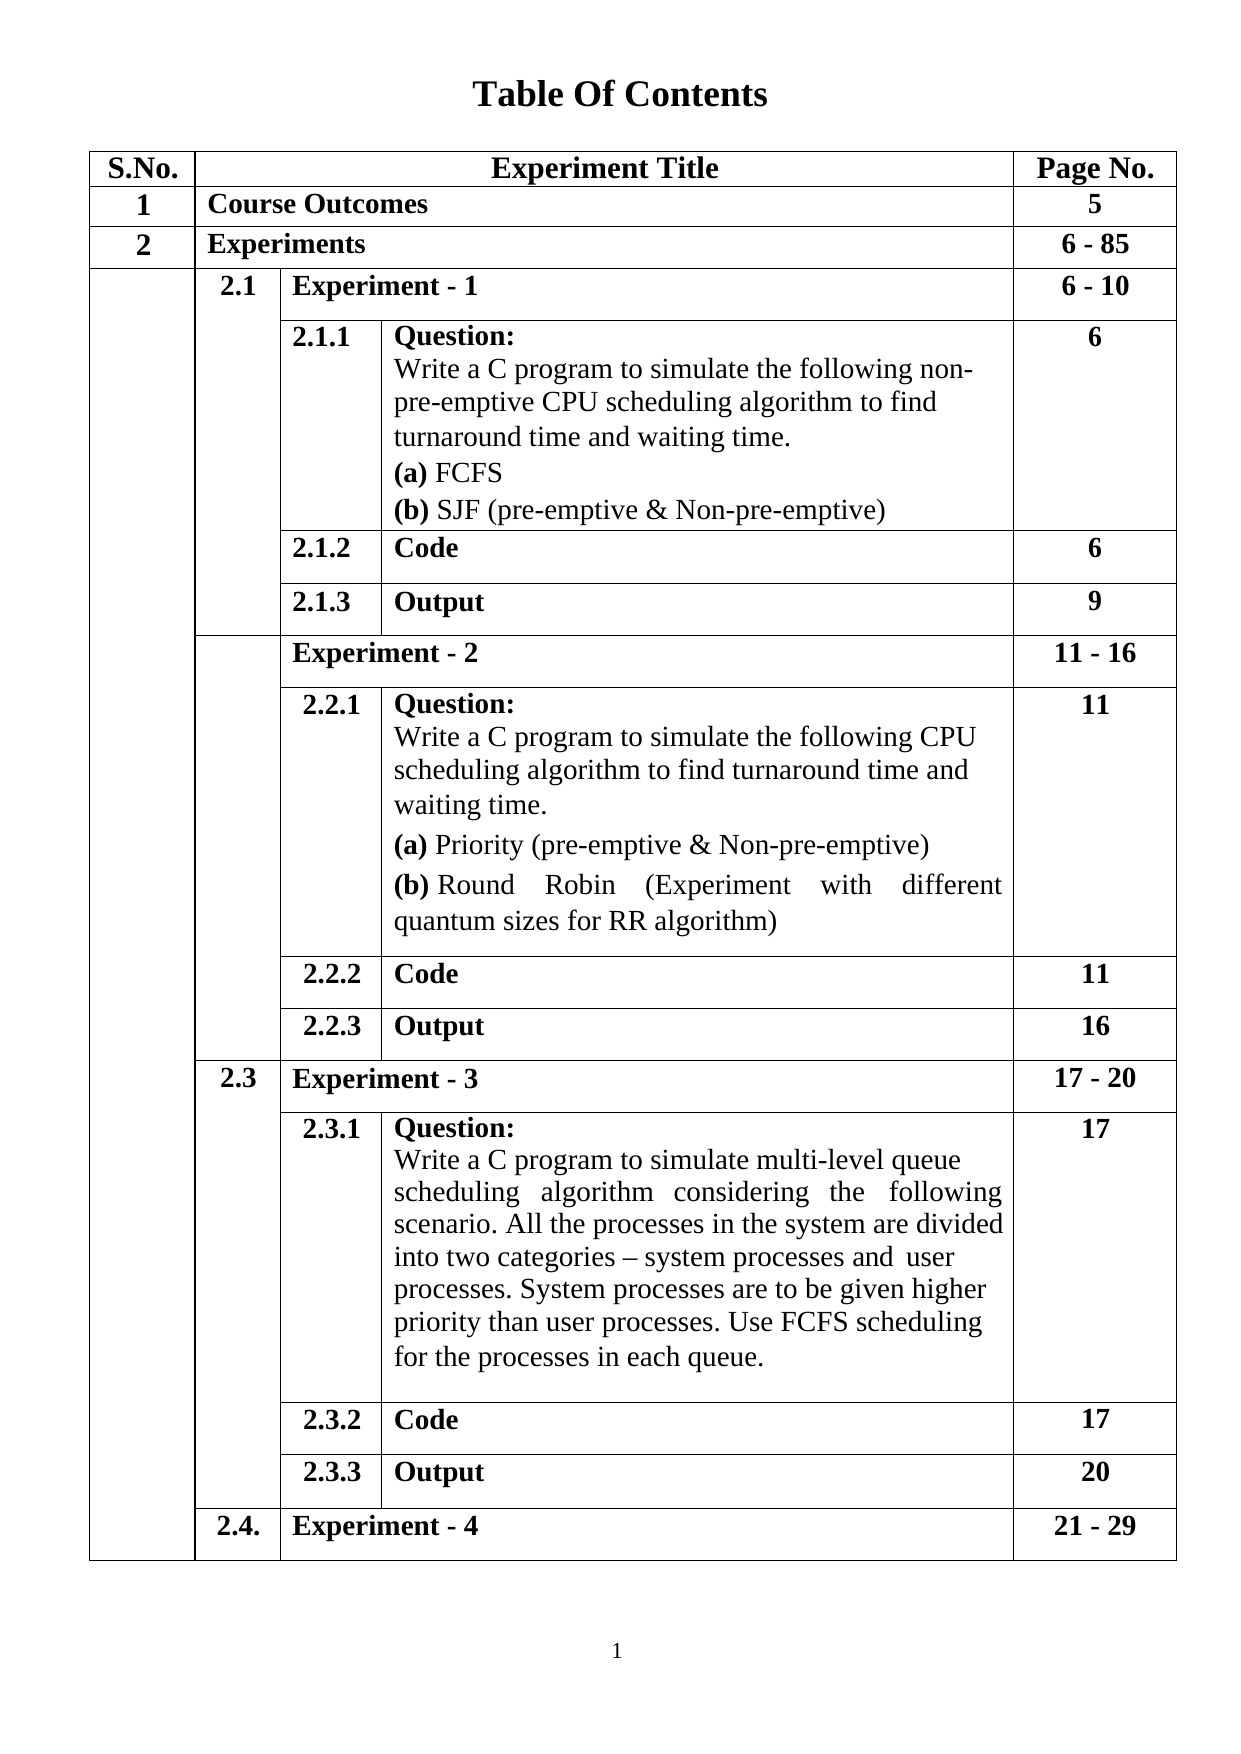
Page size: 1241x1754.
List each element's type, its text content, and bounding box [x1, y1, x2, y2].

table_cell 6 [1014, 321, 1176, 530]
table_cell 2.1.1 [281, 321, 381, 530]
table_cell 2.3.3 [281, 1455, 381, 1508]
table_cell Code [382, 957, 1013, 1008]
table_cell Experiment - 4 [281, 1509, 1013, 1560]
table_cell Experiment - 1 [281, 269, 1013, 320]
table_cell 11 [1014, 957, 1176, 1008]
table_cell [90, 269, 194, 1560]
table_cell 17 - 20 [1014, 1061, 1176, 1112]
table_cell 2.1.3 [281, 584, 381, 635]
table_cell scheduling algorithm considering the following [382, 1176, 1013, 1209]
table_cell 2.1 [196, 269, 280, 635]
table_cell 11 - 16 [1014, 636, 1176, 687]
table_cell 1 [90, 187, 194, 226]
table_cell Code [382, 531, 1013, 582]
table_cell 21 - 29 [1014, 1509, 1176, 1560]
table_cell 2.3 [196, 1061, 280, 1508]
table_header Experiment Title [196, 152, 1013, 186]
table_cell 2.1.2 [281, 531, 381, 582]
table_cell 6 [1014, 531, 1176, 582]
table_cell 2.3.2 [281, 1403, 381, 1454]
table_cell Output [382, 584, 1013, 635]
table_cell Code [382, 1403, 1013, 1454]
table_cell 2.2.1 [281, 688, 381, 956]
table_cell Write a C program to simulate multi-level queue [382, 1144, 1013, 1176]
table_cell Question: [382, 321, 1013, 353]
table_cell 5 [1014, 187, 1176, 226]
table_cell Write a C program to simulate the following CPU [382, 720, 1013, 753]
table_cell quantum sizes for RR algorithm) [382, 902, 1013, 956]
table_cell 2.2.2 [281, 957, 381, 1008]
table_cell scenario. All the processes in the system are divided [382, 1209, 1013, 1241]
table_cell for the processes in each queue. [382, 1339, 1013, 1402]
table_cell 16 [1014, 1009, 1176, 1059]
table_cell Course Outcomes [196, 187, 1013, 226]
table_cell Output [382, 1455, 1013, 1508]
table_cell 2.3.1 [281, 1113, 381, 1402]
text Table Of Contents [102, 71, 1138, 114]
table_cell Output [382, 1009, 1013, 1059]
table_cell (b) SJF (pre-emptive & Non-pre-emptive) [382, 490, 1013, 530]
table_cell turnaround time and waiting time. [382, 419, 1013, 454]
table_cell [196, 636, 280, 1059]
table_cell (b) Round Robin (Experiment with different [382, 864, 1013, 902]
table_cell 9 [1014, 584, 1176, 635]
table_cell Experiments [196, 227, 1013, 267]
table_cell 17 [1014, 1403, 1176, 1454]
table_cell waiting time. [382, 787, 1013, 823]
table_cell 17 [1014, 1113, 1176, 1402]
table_cell Experiment - 3 [281, 1061, 1013, 1112]
table_cell Experiment - 2 [281, 636, 1013, 687]
table_cell Write a C program to simulate the following non- [382, 353, 1013, 386]
table_header S.No. [90, 152, 194, 186]
table_cell 11 [1014, 688, 1176, 956]
table_cell 6 - 10 [1014, 269, 1176, 320]
table_cell Question: [382, 688, 1013, 720]
table_cell 2.4. [196, 1509, 280, 1560]
table_cell 2.2.3 [281, 1009, 381, 1059]
table_cell processes. System processes are to be given higher [382, 1274, 1013, 1306]
table_cell 20 [1014, 1455, 1176, 1508]
table_cell into two categories – system processes and user [382, 1241, 1013, 1273]
table_header Page No. [1014, 152, 1176, 186]
table_cell priority than user processes. Use FCFS scheduling [382, 1306, 1013, 1339]
table_cell 6 - 85 [1014, 227, 1176, 267]
table_cell (a) FCFS [382, 454, 1013, 490]
table_cell Question: [382, 1113, 1013, 1144]
table_cell (a) Priority (pre-emptive & Non-pre-emptive) [382, 824, 1013, 864]
table_cell pre-emptive CPU scheduling algorithm to find [382, 386, 1013, 419]
table_cell 2 [90, 227, 194, 267]
table_cell scheduling algorithm to find turnaround time and [382, 753, 1013, 787]
